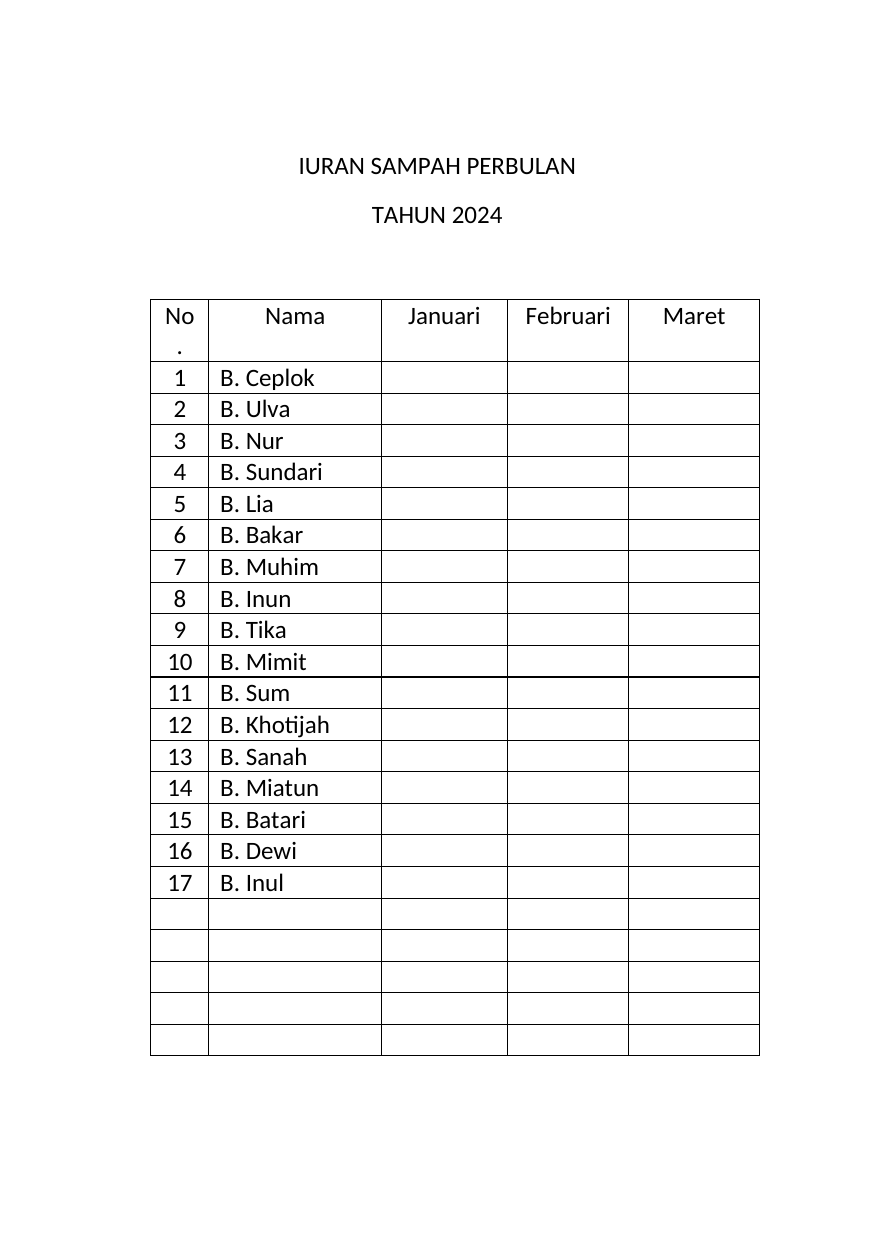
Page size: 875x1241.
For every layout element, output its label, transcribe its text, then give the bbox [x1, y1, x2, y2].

table_cell [629, 930, 759, 961]
table_cell [382, 551, 507, 582]
table_cell 13 [151, 741, 208, 771]
table_cell B. Ceplok [209, 362, 381, 392]
table_cell [629, 520, 759, 550]
table_cell [382, 930, 507, 961]
table_cell B. Inun [209, 583, 381, 613]
text TAHUN 2024 [150, 199, 724, 230]
table_cell [209, 899, 381, 929]
table_cell [508, 804, 628, 834]
table_cell [508, 962, 628, 992]
table_cell [508, 551, 628, 582]
table_cell [629, 741, 759, 771]
table_cell [629, 1025, 759, 1055]
table_cell B. Mimit [209, 646, 381, 676]
table_cell [629, 488, 759, 519]
table_cell [629, 457, 759, 487]
table_header Februari [508, 300, 628, 361]
table_cell [629, 614, 759, 645]
table_cell [629, 962, 759, 992]
table_cell 2 [151, 394, 208, 424]
table_cell [151, 1025, 208, 1055]
table_cell [629, 583, 759, 613]
table_cell [382, 899, 507, 929]
table_cell [508, 1025, 628, 1055]
table_cell [382, 457, 507, 487]
table_cell [382, 488, 507, 519]
table_cell [629, 993, 759, 1024]
table_cell [382, 520, 507, 550]
table_cell 7 [151, 551, 208, 582]
table_cell [508, 488, 628, 519]
table_cell [382, 835, 507, 866]
table_cell [508, 362, 628, 392]
table_cell 11 [151, 678, 208, 708]
table_cell [382, 709, 507, 739]
table_cell [629, 646, 759, 676]
table_cell [629, 804, 759, 834]
table_cell 12 [151, 709, 208, 739]
table_cell [151, 962, 208, 992]
table_cell [629, 551, 759, 582]
text IURAN SAMPAH PERBULAN [150, 150, 724, 181]
table_cell [508, 993, 628, 1024]
table_header Nama [209, 300, 381, 361]
table_header Maret [629, 300, 759, 361]
table_cell 3 [151, 425, 208, 456]
table_cell 1 [151, 362, 208, 392]
table_cell [382, 394, 507, 424]
table_cell [209, 962, 381, 992]
table_cell B. Miatun [209, 772, 381, 803]
table_cell [382, 804, 507, 834]
table_cell 5 [151, 488, 208, 519]
table_cell 8 [151, 583, 208, 613]
table_cell 16 [151, 835, 208, 866]
table_cell [629, 678, 759, 708]
table_cell B. Batari [209, 804, 381, 834]
table_cell B. Lia [209, 488, 381, 519]
table_cell B. Sundari [209, 457, 381, 487]
table_cell [629, 899, 759, 929]
table_cell [629, 394, 759, 424]
table_cell [151, 993, 208, 1024]
table_cell [382, 1025, 507, 1055]
table_cell B. Muhim [209, 551, 381, 582]
table_cell [382, 614, 507, 645]
table_cell [629, 425, 759, 456]
table_cell B. Sanah [209, 741, 381, 771]
table_cell [508, 867, 628, 897]
table_cell B. Tika [209, 614, 381, 645]
table_cell [209, 930, 381, 961]
table_cell [382, 962, 507, 992]
table_cell [508, 678, 628, 708]
table_cell [382, 362, 507, 392]
table_cell [382, 646, 507, 676]
table_cell [508, 709, 628, 739]
table_cell 17 [151, 867, 208, 897]
table_cell [508, 772, 628, 803]
table_cell [508, 930, 628, 961]
table_cell 6 [151, 520, 208, 550]
table_cell 14 [151, 772, 208, 803]
table_cell [382, 772, 507, 803]
table_cell B. Bakar [209, 520, 381, 550]
table_header No. [151, 300, 208, 361]
table_cell [508, 646, 628, 676]
table_cell [508, 741, 628, 771]
table_cell [382, 993, 507, 1024]
table_cell B. Sum [209, 678, 381, 708]
table_cell [508, 614, 628, 645]
table_cell 4 [151, 457, 208, 487]
table_cell [382, 425, 507, 456]
table_cell [382, 678, 507, 708]
table_cell [508, 457, 628, 487]
table_cell [151, 899, 208, 929]
table_cell [209, 1025, 381, 1055]
table_cell [629, 835, 759, 866]
table_cell B. Dewi [209, 835, 381, 866]
table_header Januari [382, 300, 507, 361]
table_cell [209, 993, 381, 1024]
table_cell [508, 520, 628, 550]
table_cell 9 [151, 614, 208, 645]
table_cell B. Nur [209, 425, 381, 456]
table_cell [382, 583, 507, 613]
table_cell [508, 899, 628, 929]
table_cell [629, 867, 759, 897]
table_cell B. Khotijah [209, 709, 381, 739]
table_cell [508, 425, 628, 456]
table_cell B. Ulva [209, 394, 381, 424]
table_cell [508, 835, 628, 866]
table_cell [382, 741, 507, 771]
table_cell [508, 394, 628, 424]
table_cell 15 [151, 804, 208, 834]
table_cell [629, 772, 759, 803]
table_cell 10 [151, 646, 208, 676]
table_cell B. Inul [209, 867, 381, 897]
table_cell [508, 583, 628, 613]
table_cell [382, 867, 507, 897]
table_cell [629, 362, 759, 392]
table_cell [629, 709, 759, 739]
table_cell [151, 930, 208, 961]
